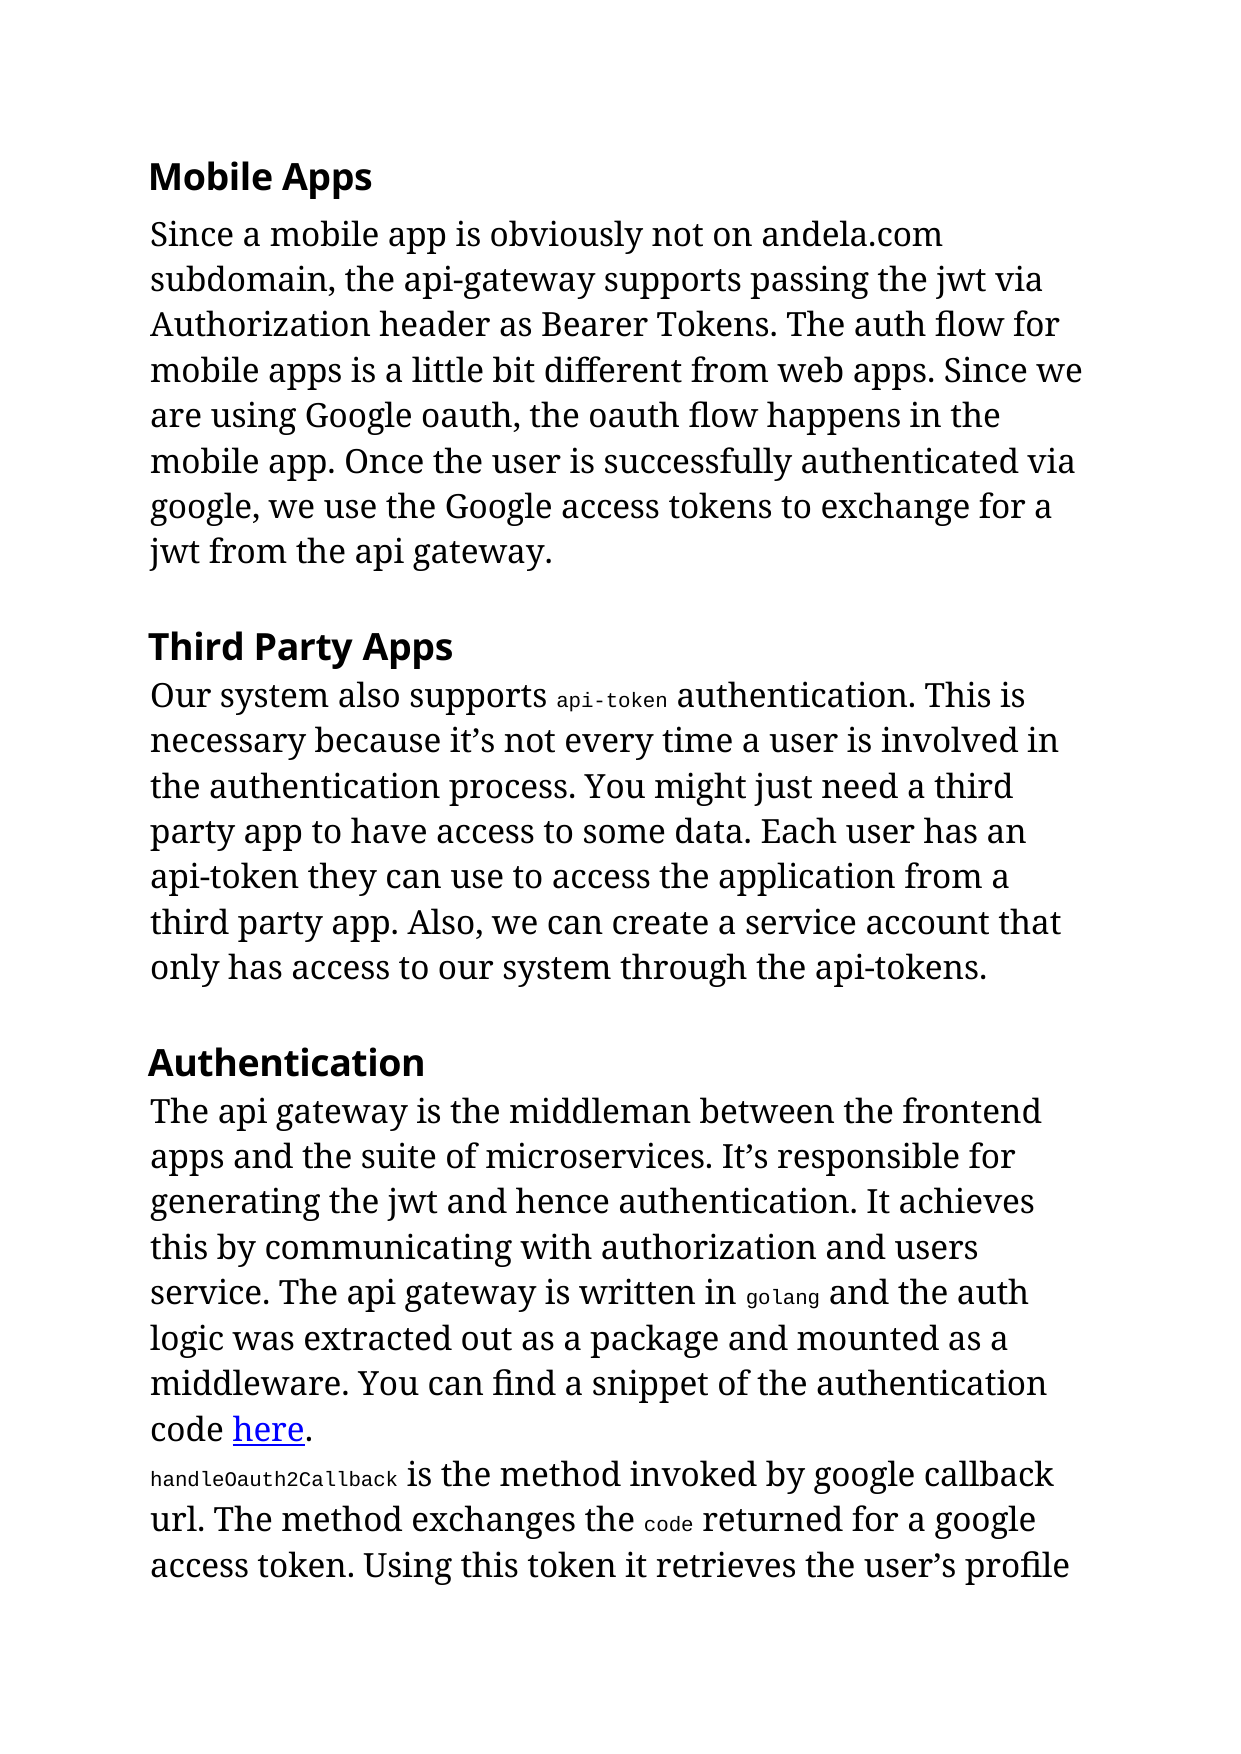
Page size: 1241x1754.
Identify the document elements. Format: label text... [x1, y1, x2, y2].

text Authentication [148, 1036, 1090, 1087]
text Since a mobile app is obviously not on andela.com subdomain, the api-gateway supports passing the jwt via Authorization header as Bearer Tokens. The auth flow for mobile apps is a little bit different from web apps. Since we are using Google oauth, the oauth flow happens in the mobile app. Once the user is successfully authenticated via google, we use the Google access tokens to exchange for a jwt from the api gateway. [150, 210, 1090, 574]
text Mobile Apps [148, 150, 1090, 201]
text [150, 1451, 1090, 1587]
text Our system also supports api-token authentication. This is necessary because it’s not every time a user is involved in the authentication process. You might just need a third party app to have access to some data. Each user has an api-token they can use to access the application from a third party app. Also, we can create a service account that only has access to our system through the api-tokens. [150, 672, 1090, 989]
text The api gateway is the middleman between the frontend apps and the suite of microservices. It’s responsible for generating the jwt and hence authentication. It achieves this by communicating with authorization and users service. The api gateway is written in golang and the auth logic was extracted out as a package and mounted as a middleware. You can find a snippet of the authentication code here. [150, 1087, 1090, 1451]
text Third Party Apps [148, 621, 1090, 672]
